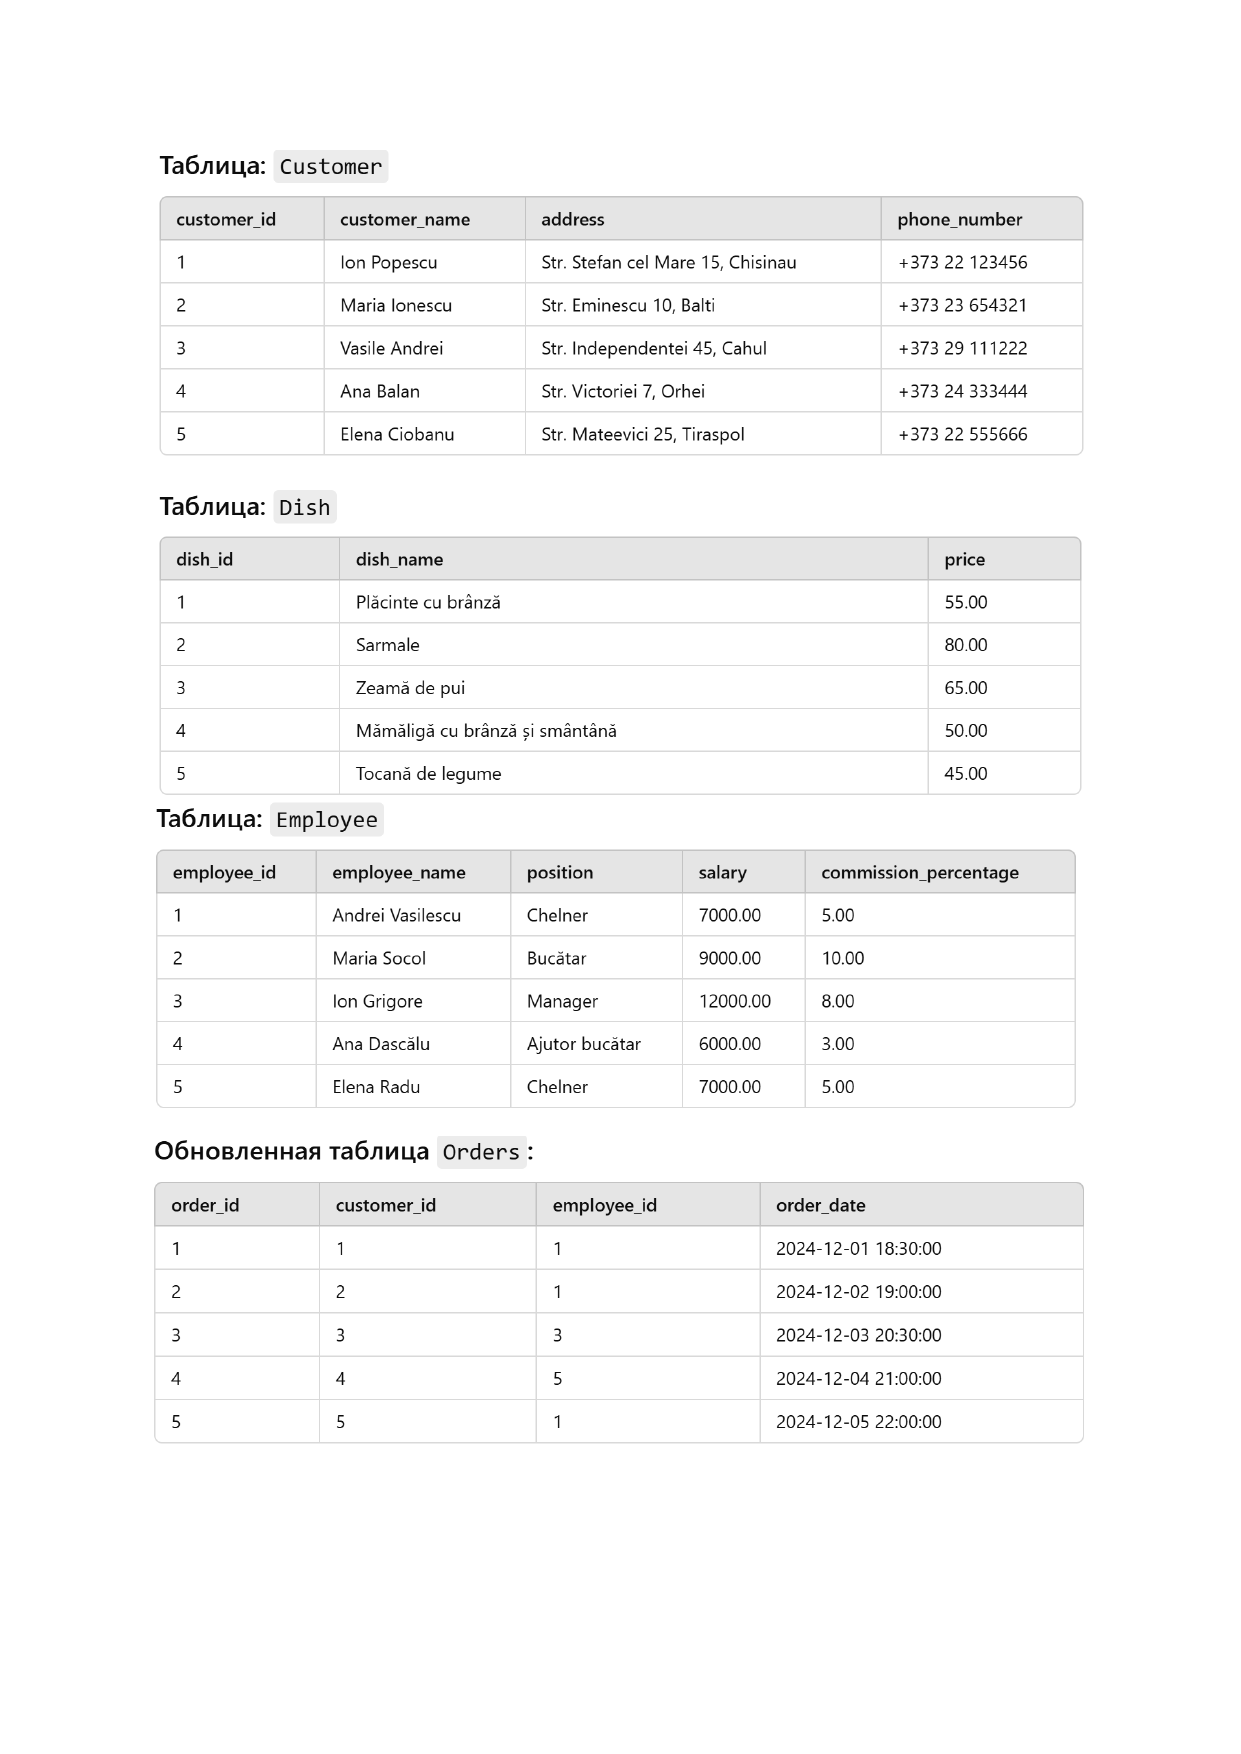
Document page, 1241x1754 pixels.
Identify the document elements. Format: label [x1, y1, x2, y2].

picture [150, 1136, 1091, 1447]
picture [150, 490, 1091, 797]
picture [150, 150, 1091, 463]
picture [150, 801, 1091, 1111]
